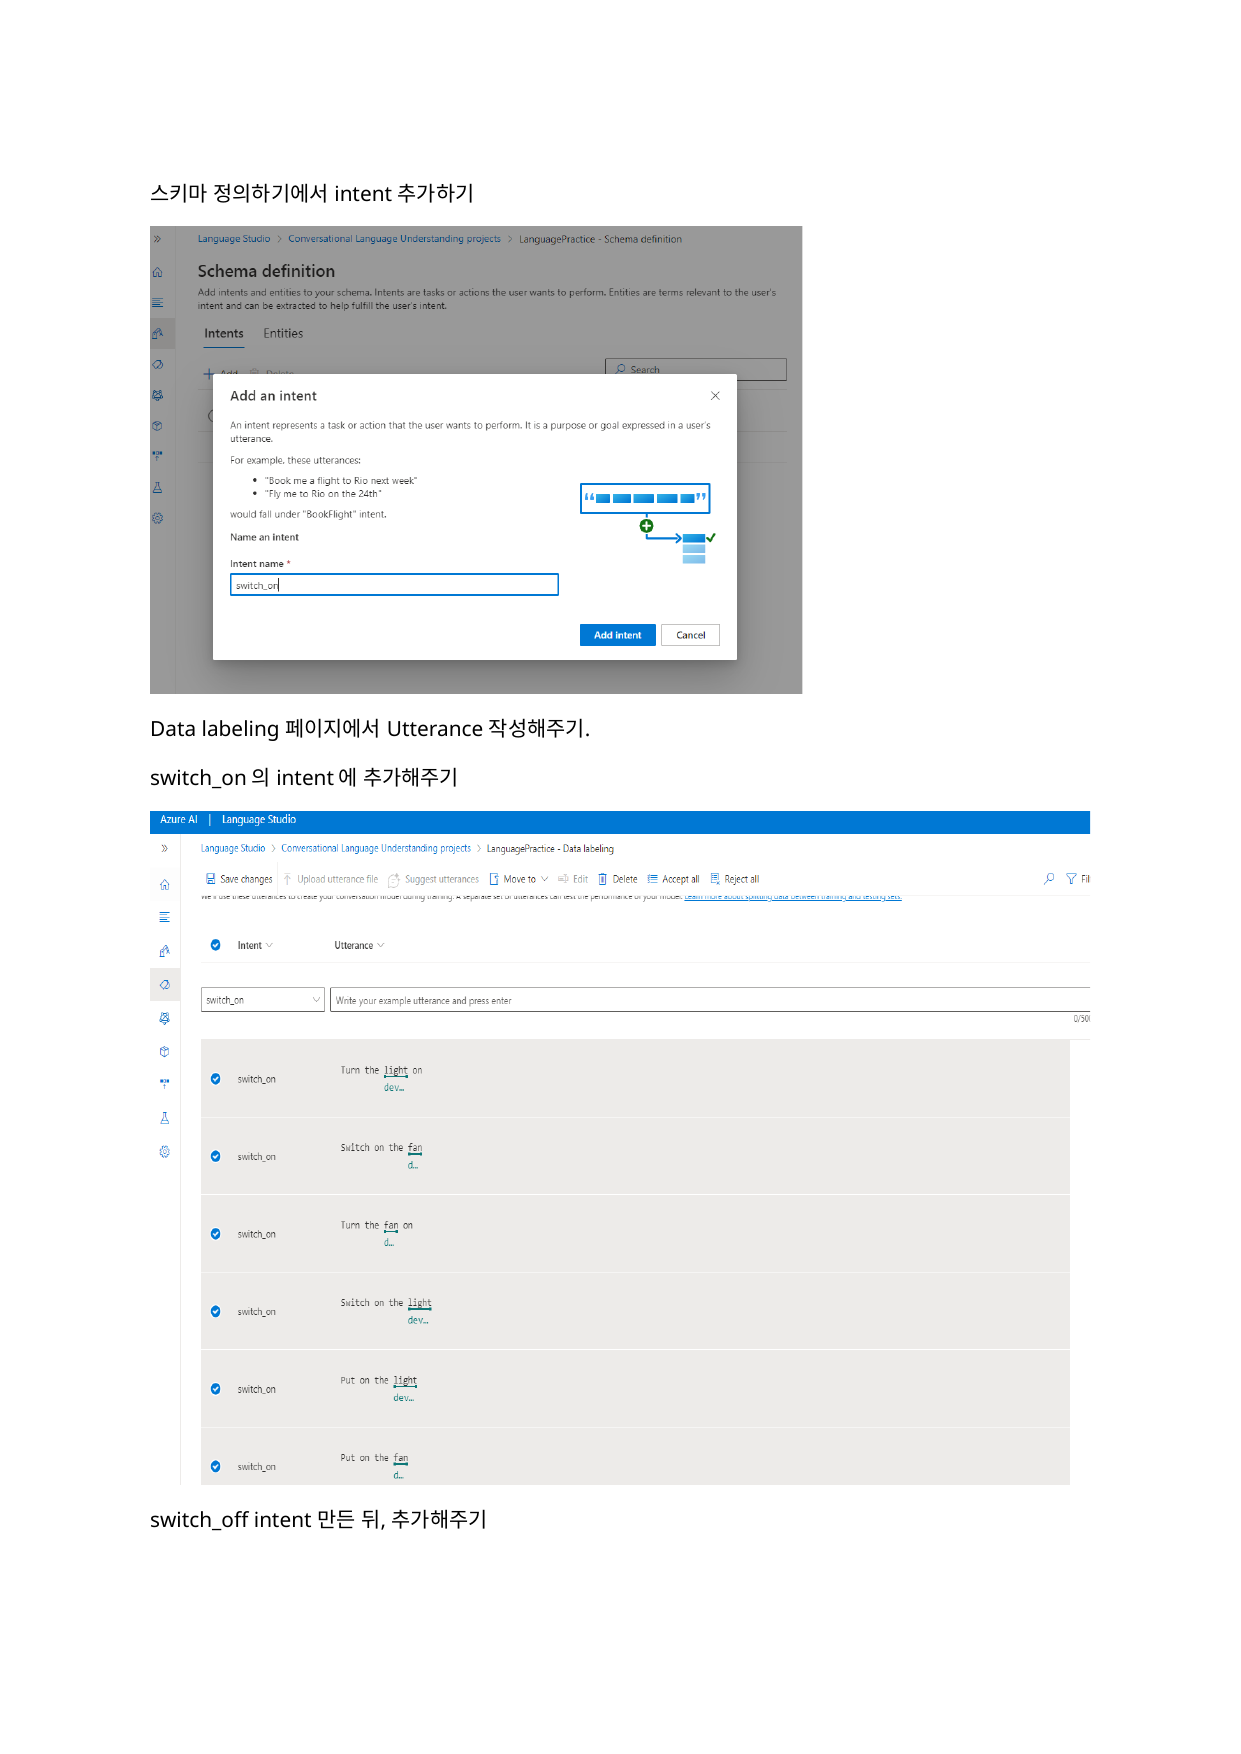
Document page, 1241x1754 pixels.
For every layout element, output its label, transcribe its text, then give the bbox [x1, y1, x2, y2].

picture [150, 226, 803, 694]
text switch_on의 intent에 추가해주기 [150, 762, 1090, 792]
text 스키마 정의하기에서 intent 추가하기 [150, 177, 1090, 207]
picture [150, 811, 1091, 1485]
text switch_off intent 만든 뒤, 추가해주기 [150, 1503, 1090, 1534]
text Data labeling 페이지에서 Utterance 작성해주기. [150, 712, 1090, 742]
